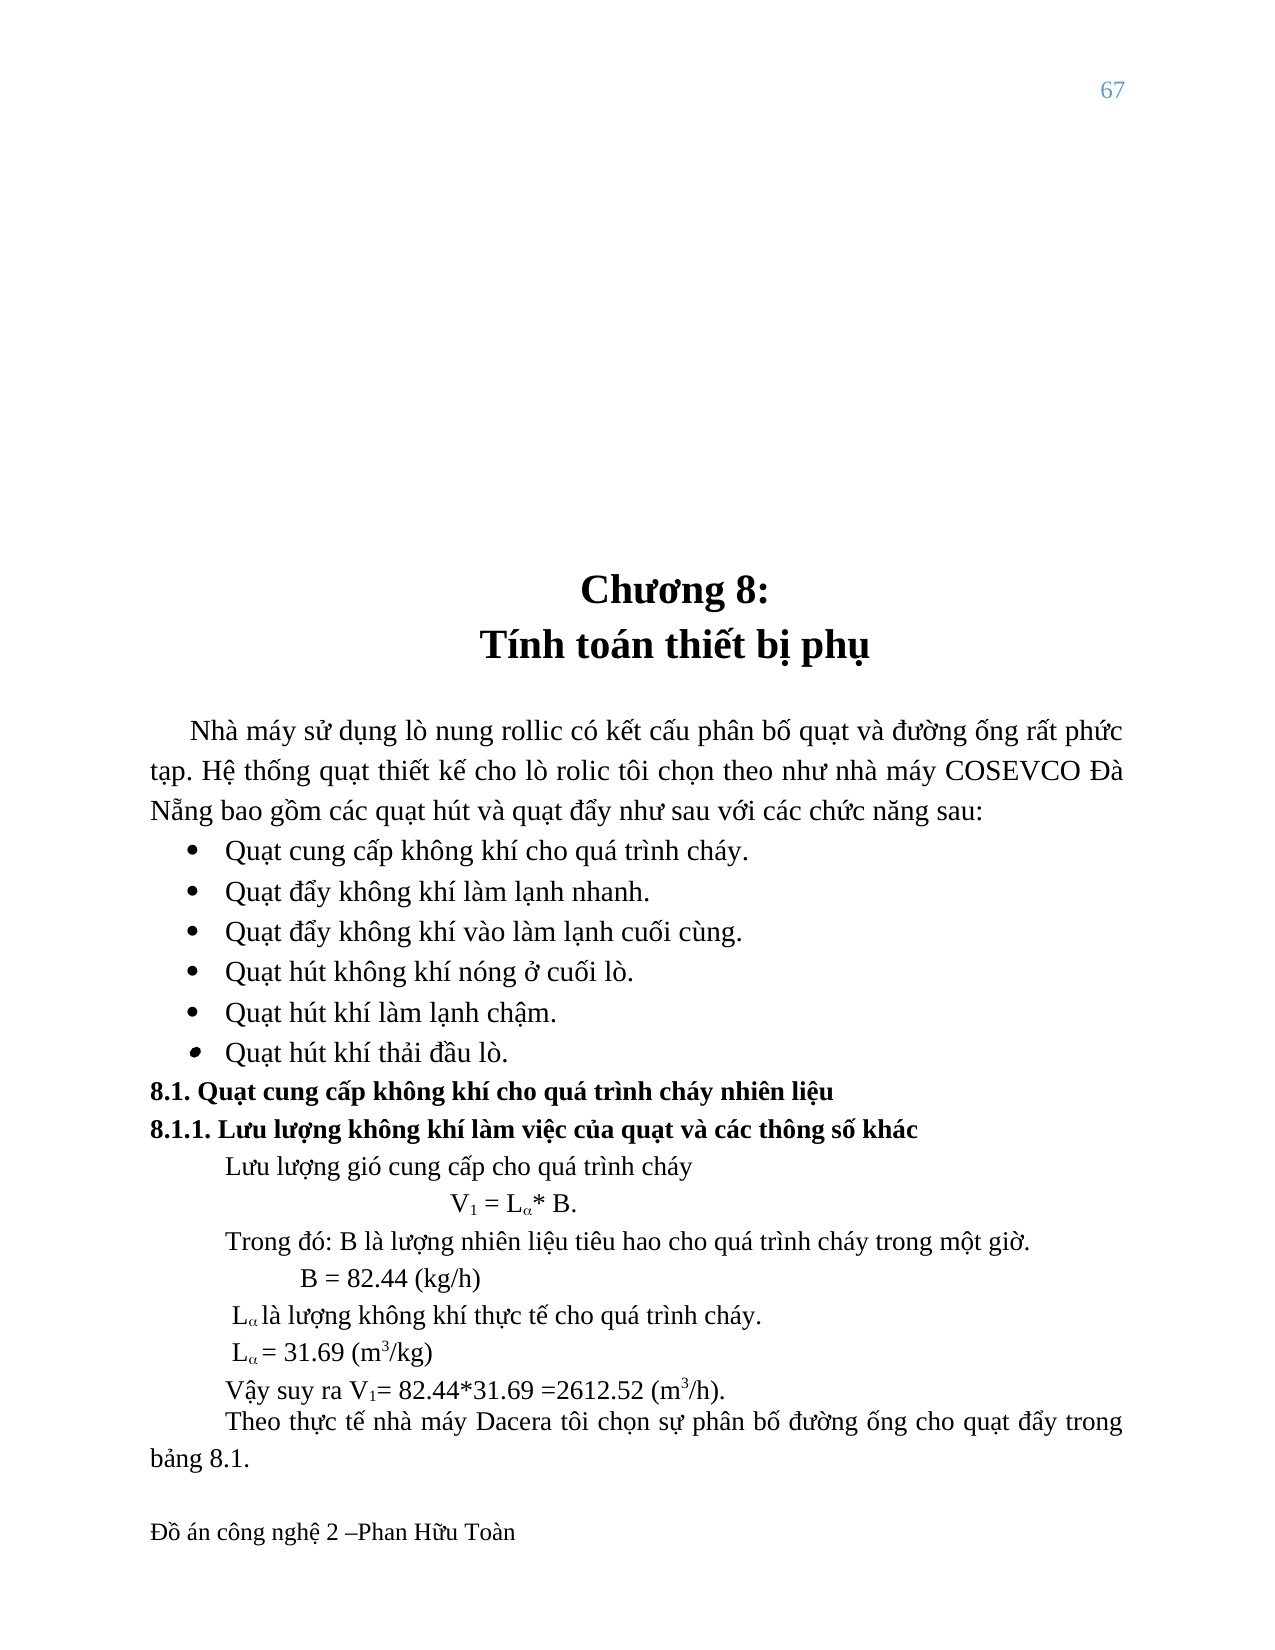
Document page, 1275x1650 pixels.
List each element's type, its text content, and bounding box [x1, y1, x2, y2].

list Quạt hút khí làm lạnh chậm. [187, 995, 1125, 1028]
text 8.1. Quạt cung cấp không khí cho quá trình cháy nhiên liệu [150, 1075, 1125, 1107]
text Nhà máy sử dụng lò nung rollic có kết cấu phân bố quạt và đường ống rất phức tạp. Hệ thống quạt thiết kế cho lò rolic tôi chọn theo như nhà máy COSEVCO Đà Nẵng bao gồm các quạt hút và quạt đẩy như sau với các chức năng sau: [150, 713, 1125, 827]
text 8.1.1. Lưu lượng không khí làm việc của quạt và các thông số khác [150, 1113, 1125, 1144]
text Lưu lượng gió cung cấp cho quá trình cháy [150, 1150, 1125, 1181]
list Quạt hút không khí nóng ở cuối lò. [187, 954, 1125, 988]
list Quạt đẩy không khí vào làm lạnh cuối cùng. [187, 914, 1125, 948]
text Theo thực tế nhà máy Dacera tôi chọn sự phân bố đường ống cho quạt đẩy trong bảng 8.1. [150, 1405, 1125, 1473]
list Quạt đẩy không khí làm lạnh nhanh. [187, 874, 1125, 907]
text V1 = L* B. [150, 1187, 1125, 1218]
text Chương 8: [150, 564, 1125, 612]
text Vậy suy ra V1= 82.44*31.69 =2612.52 (m3/h). [150, 1374, 1125, 1405]
text L là lượng không khí thực tế cho quá trình cháy. [150, 1299, 1125, 1330]
list Quạt hút khí thải đầu lò. [187, 1035, 1125, 1069]
text B = 82.44 (kg/h) [150, 1262, 1125, 1293]
list Quạt cung cấp không khí cho quá trình cháy. [187, 833, 1125, 867]
text Tính toán thiết bị phụ [150, 619, 1125, 667]
text Trong đó: B là lượng nhiên liệu tiêu hao cho quá trình cháy trong một giờ. [150, 1224, 1125, 1256]
text L = 31.69 (m3/kg) [150, 1336, 1125, 1368]
